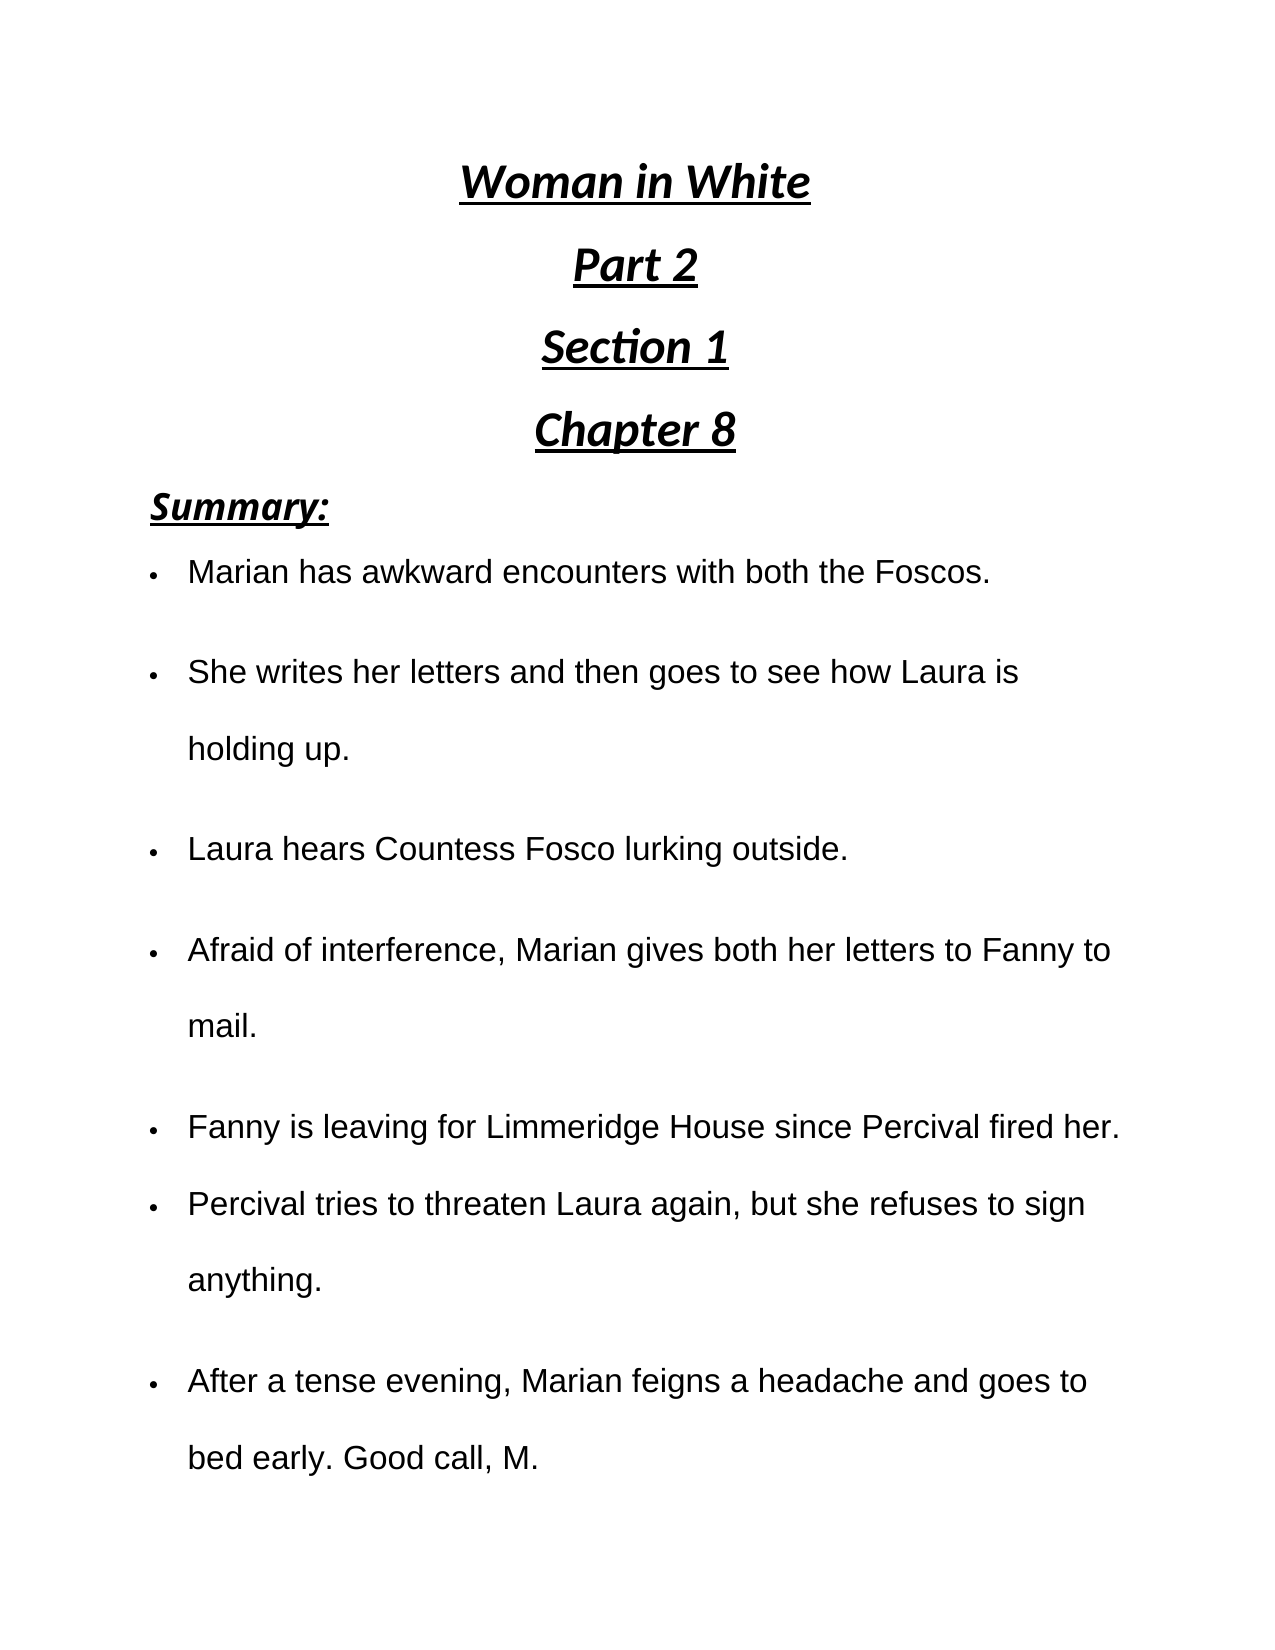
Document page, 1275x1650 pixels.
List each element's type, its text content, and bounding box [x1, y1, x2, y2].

list Percival tries to threaten Laura again, but she refuses to sign anything. [150, 1184, 1125, 1299]
list She writes her letters and then goes to see how Laura is holding up. [150, 652, 1125, 767]
text Part 2 [150, 232, 1125, 293]
text Summary: [150, 480, 1125, 531]
text Section 1 [150, 315, 1125, 376]
text Chapter 8 [150, 397, 1125, 458]
list Marian has awkward encounters with both the Foscos. [150, 552, 1125, 590]
list Afraid of interference, Marian gives both her letters to Fanny to mail. [150, 929, 1125, 1045]
list Fanny is leaving for Limmeridge House since Percival fired her. [150, 1107, 1125, 1145]
list After a tense evening, Marian feigns a headache and goes to bed early. Good call, M. [150, 1361, 1125, 1476]
list Laura hears Countess Fosco lurking outside. [150, 829, 1125, 868]
text Woman in White [150, 150, 1125, 211]
